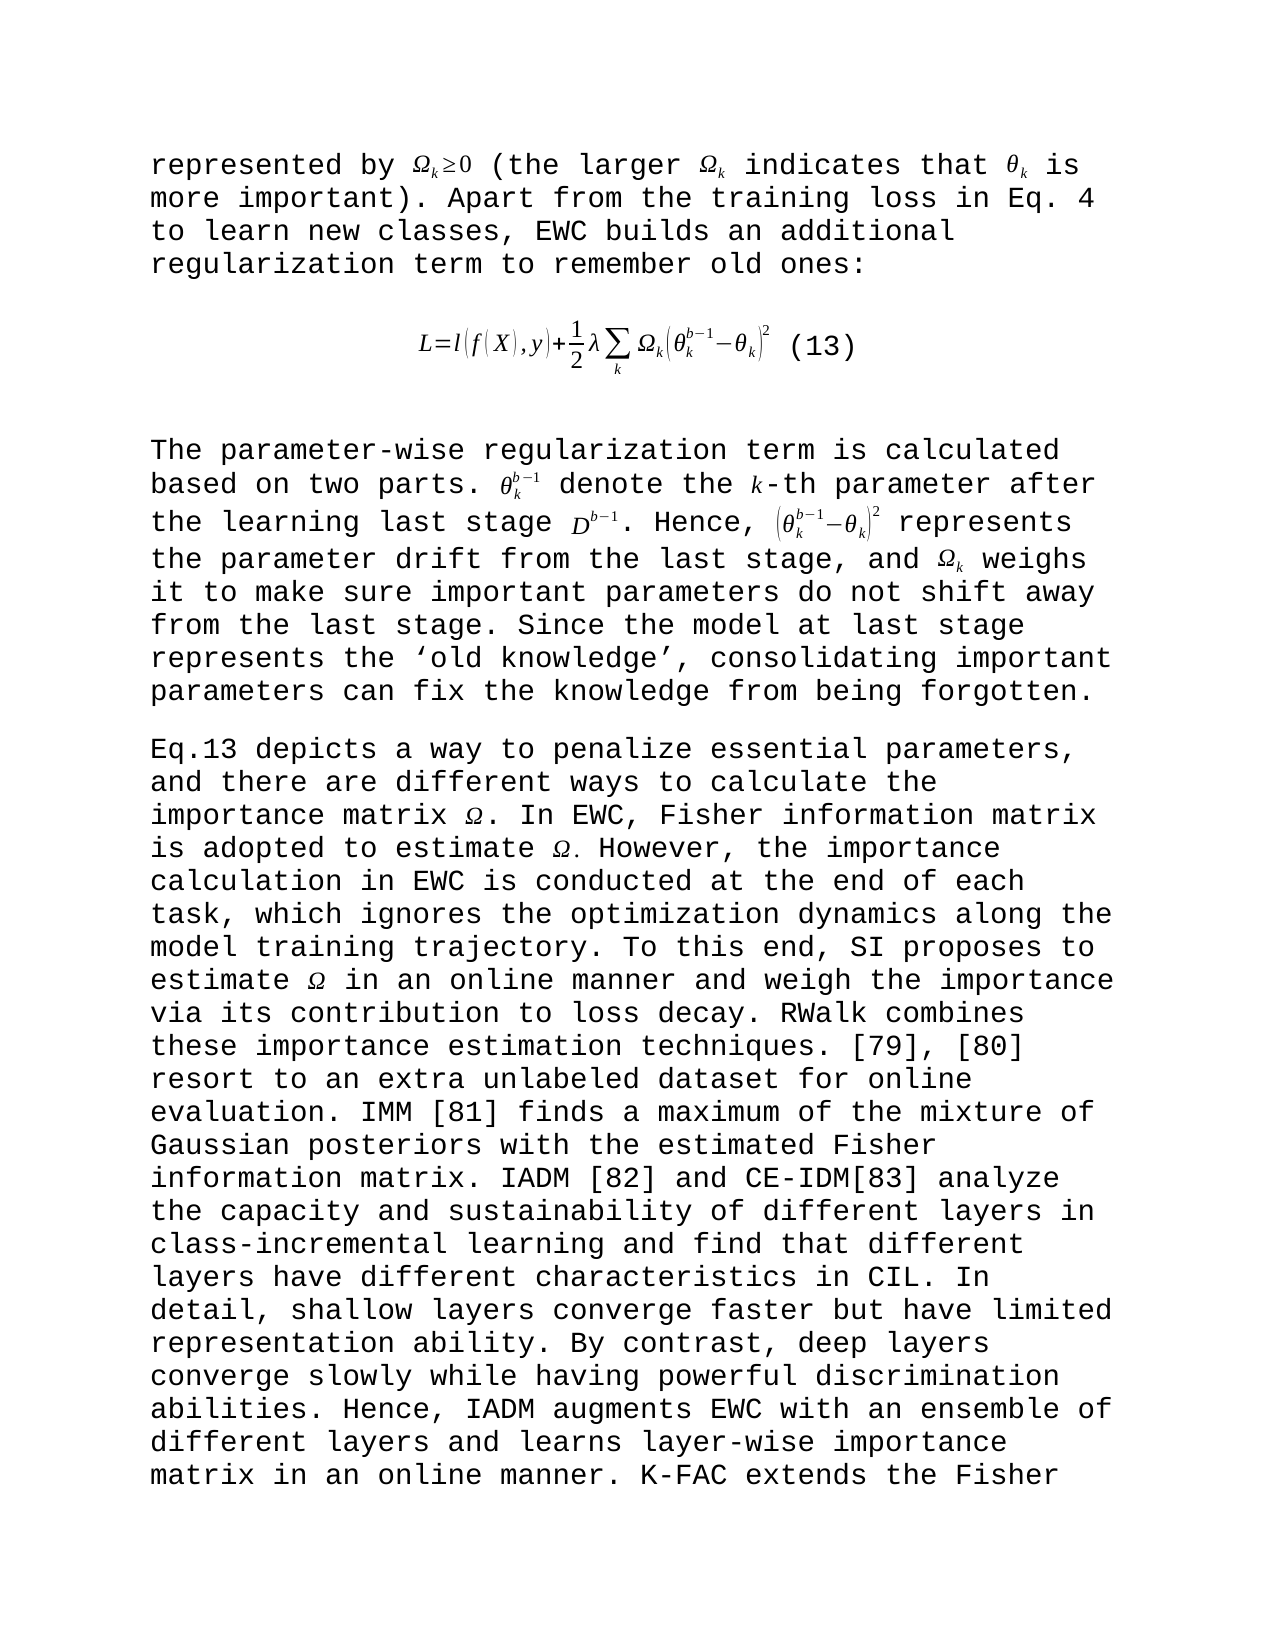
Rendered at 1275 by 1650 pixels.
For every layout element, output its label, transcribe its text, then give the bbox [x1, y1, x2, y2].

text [150, 150, 1125, 282]
text (13) [150, 315, 1125, 377]
text The parameter-wise regularization term is calculated based on two parts. denote the -th parameter after the learning last stage . Hence, represents the parameter drift from the last stage, and weighs it to make sure important parameters do not shift away from the last stage. Since the model at last stage represents the ‘old knowledge’, consolidating important parameters can fix the knowledge from being forgotten. [150, 435, 1125, 709]
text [150, 734, 1125, 1493]
